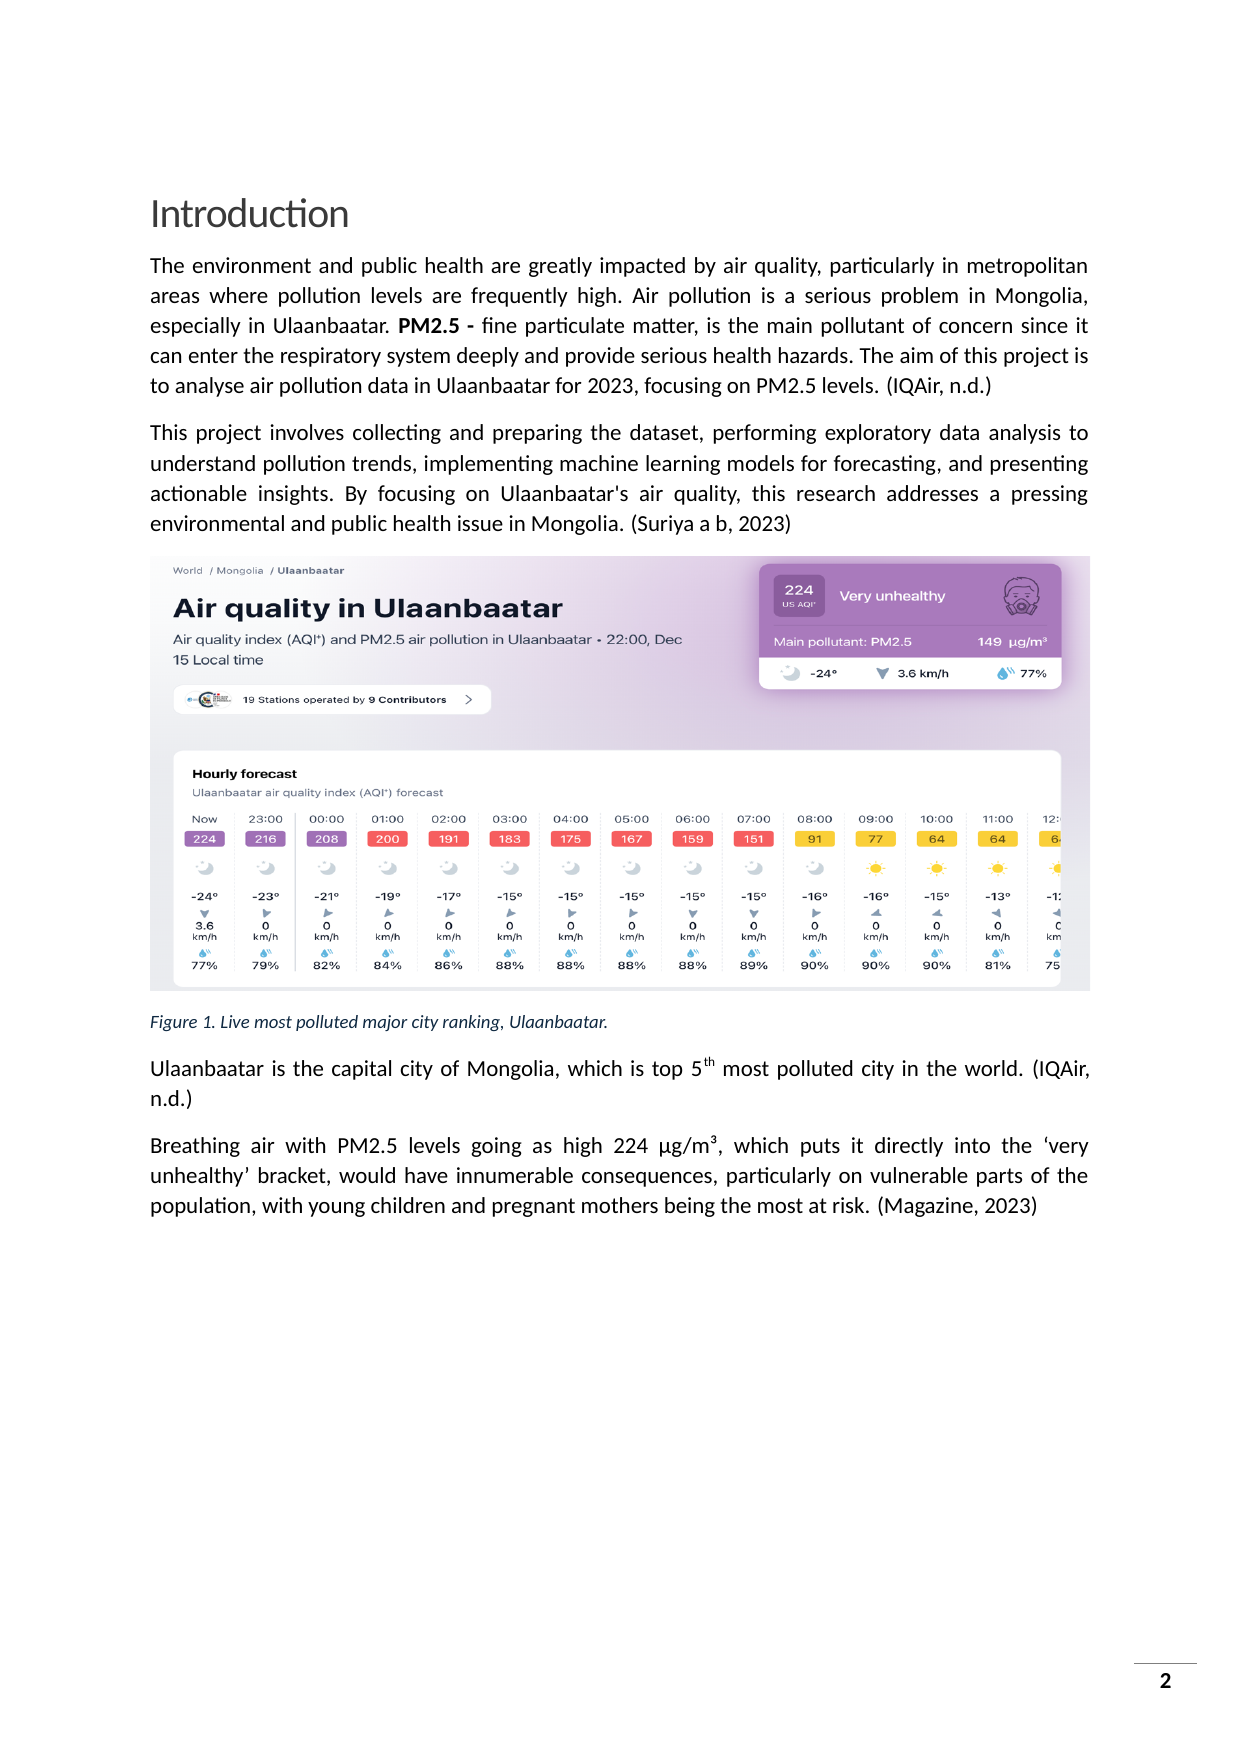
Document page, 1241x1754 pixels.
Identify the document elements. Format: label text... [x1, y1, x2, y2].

text This project involves collecting and preparing the dataset, performing exploratory data analysis to understand pollution trends, implementing machine learning models for forecasting, and presenting actionable insights. By focusing on Ulaanbaatar's air quality, this research addresses a pressing environmental and public health issue in Mongolia. [150, 418, 1090, 537]
text Figure 1. Live most polluted major city ranking, Ulaanbaatar. [150, 1010, 1090, 1033]
text The environment and public health are greatly impacted by air quality, particularly in metropolitan areas where pollution levels are frequently high. Air pollution is a serious problem in Mongolia, especially in Ulaanbaatar. PM2.5 - fine particulate matter, is the main pollutant of concern since it can enter the respiratory system deeply and provide serious health hazards. The aim of this project is to analyse air pollution data in Ulaanbaatar for 2023, focusing on PM2.5 levels. [150, 251, 1090, 400]
subtitle Introduction [150, 187, 1090, 238]
text Ulaanbaatar is the capital city of Mongolia, which is top 5th most polluted city in the world. [150, 1054, 1090, 1112]
text Breathing air with PM2.5 levels going as high 224 μg/m³, which puts it directly into the ‘very unhealthy’ bracket, would have innumerable consequences, particularly on vulnerable parts of the population, with young children and pregnant mothers being the most at risk. [150, 1131, 1090, 1219]
picture [150, 556, 1091, 991]
